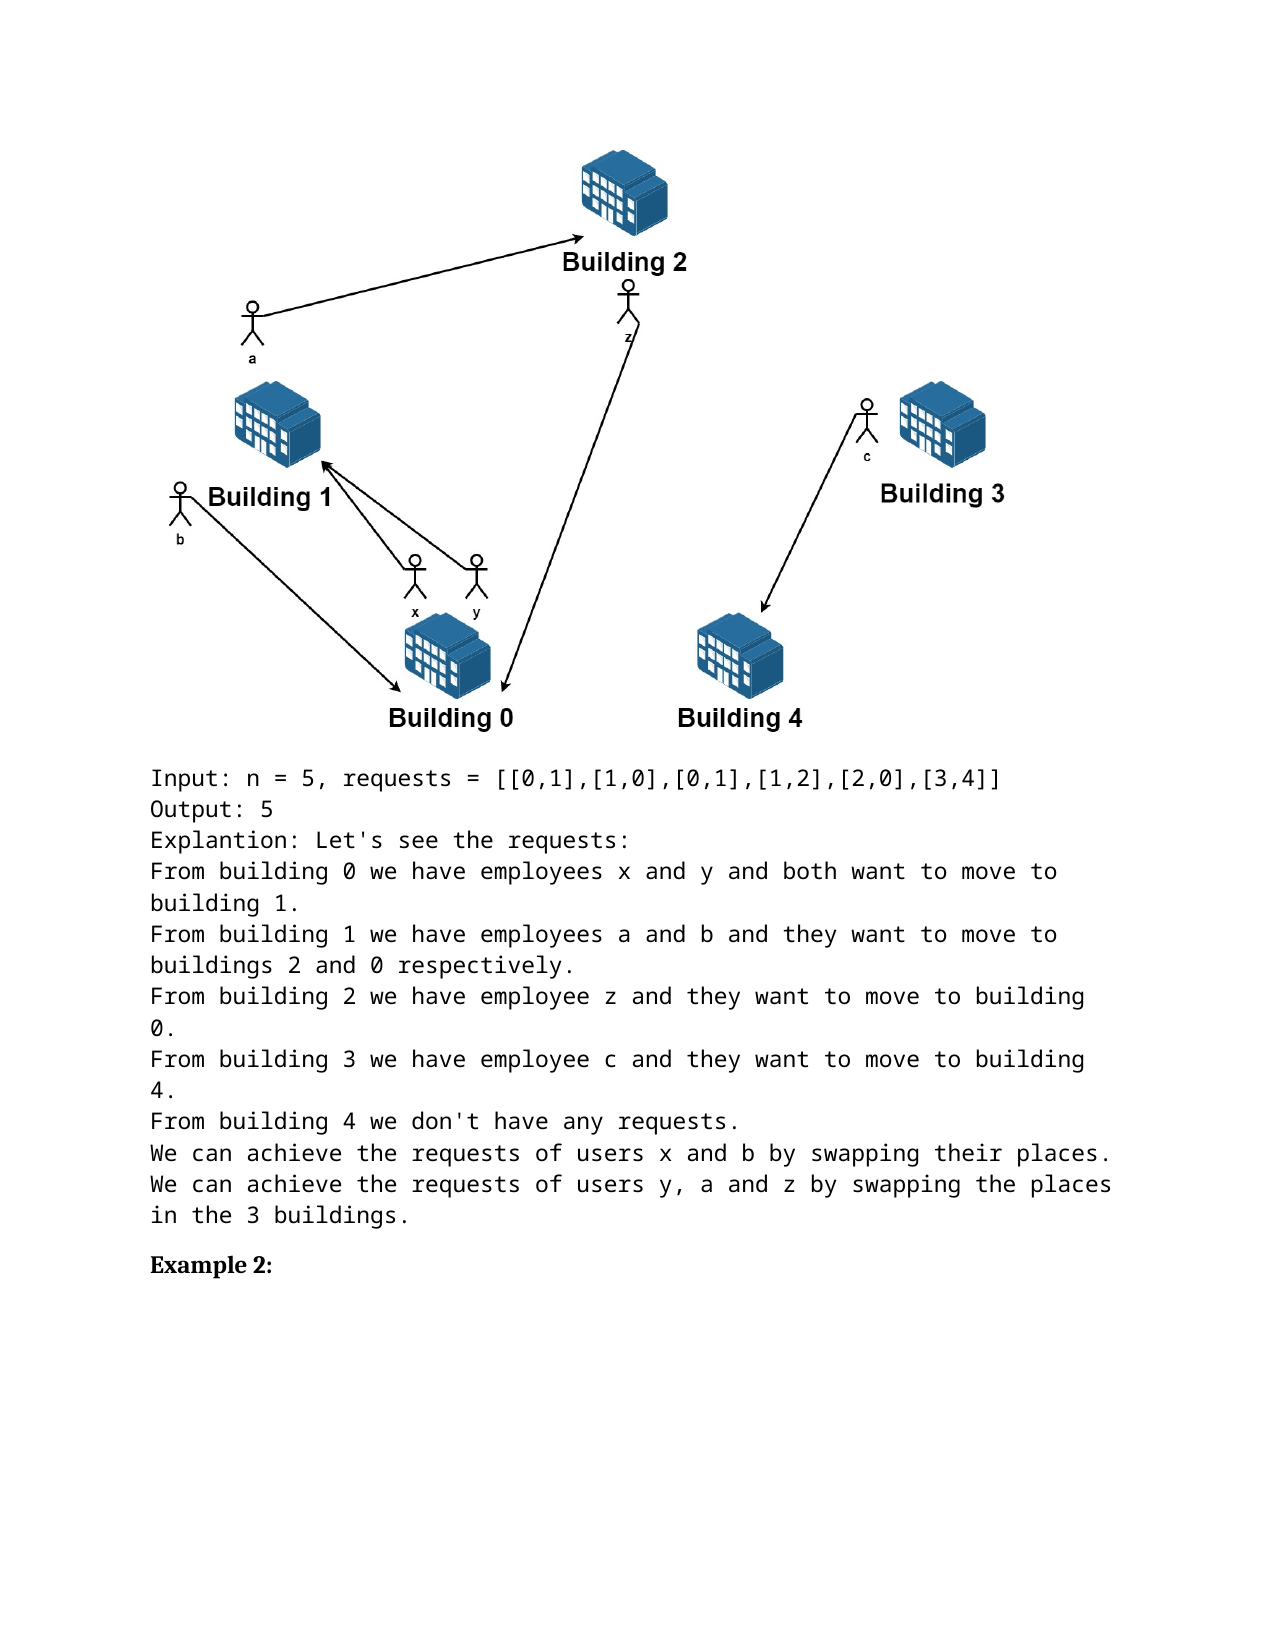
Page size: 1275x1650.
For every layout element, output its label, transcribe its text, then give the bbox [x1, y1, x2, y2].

text Example 2: [150, 1251, 1125, 1280]
text Input: n = 5, requests = [[0,1],[1,0],[0,1],[1,2],[2,0],[3,4]] Output: 5 Explantion: Let's see the requests: From building 0 we have employees x and y and both want to move to building 1. From building 1 we have employees a and b and they want to move to buildings 2 and 0 respectively. From building 2 we have employee z and they want to move to building 0. From building 3 we have employee c and they want to move to building 4. From building 4 we don't have any requests. We can achieve the requests of users x and b by swapping their places. We can achieve the requests of users y, a and z by swapping the places in the 3 buildings. [150, 761, 1125, 1230]
picture [168, 150, 1044, 743]
